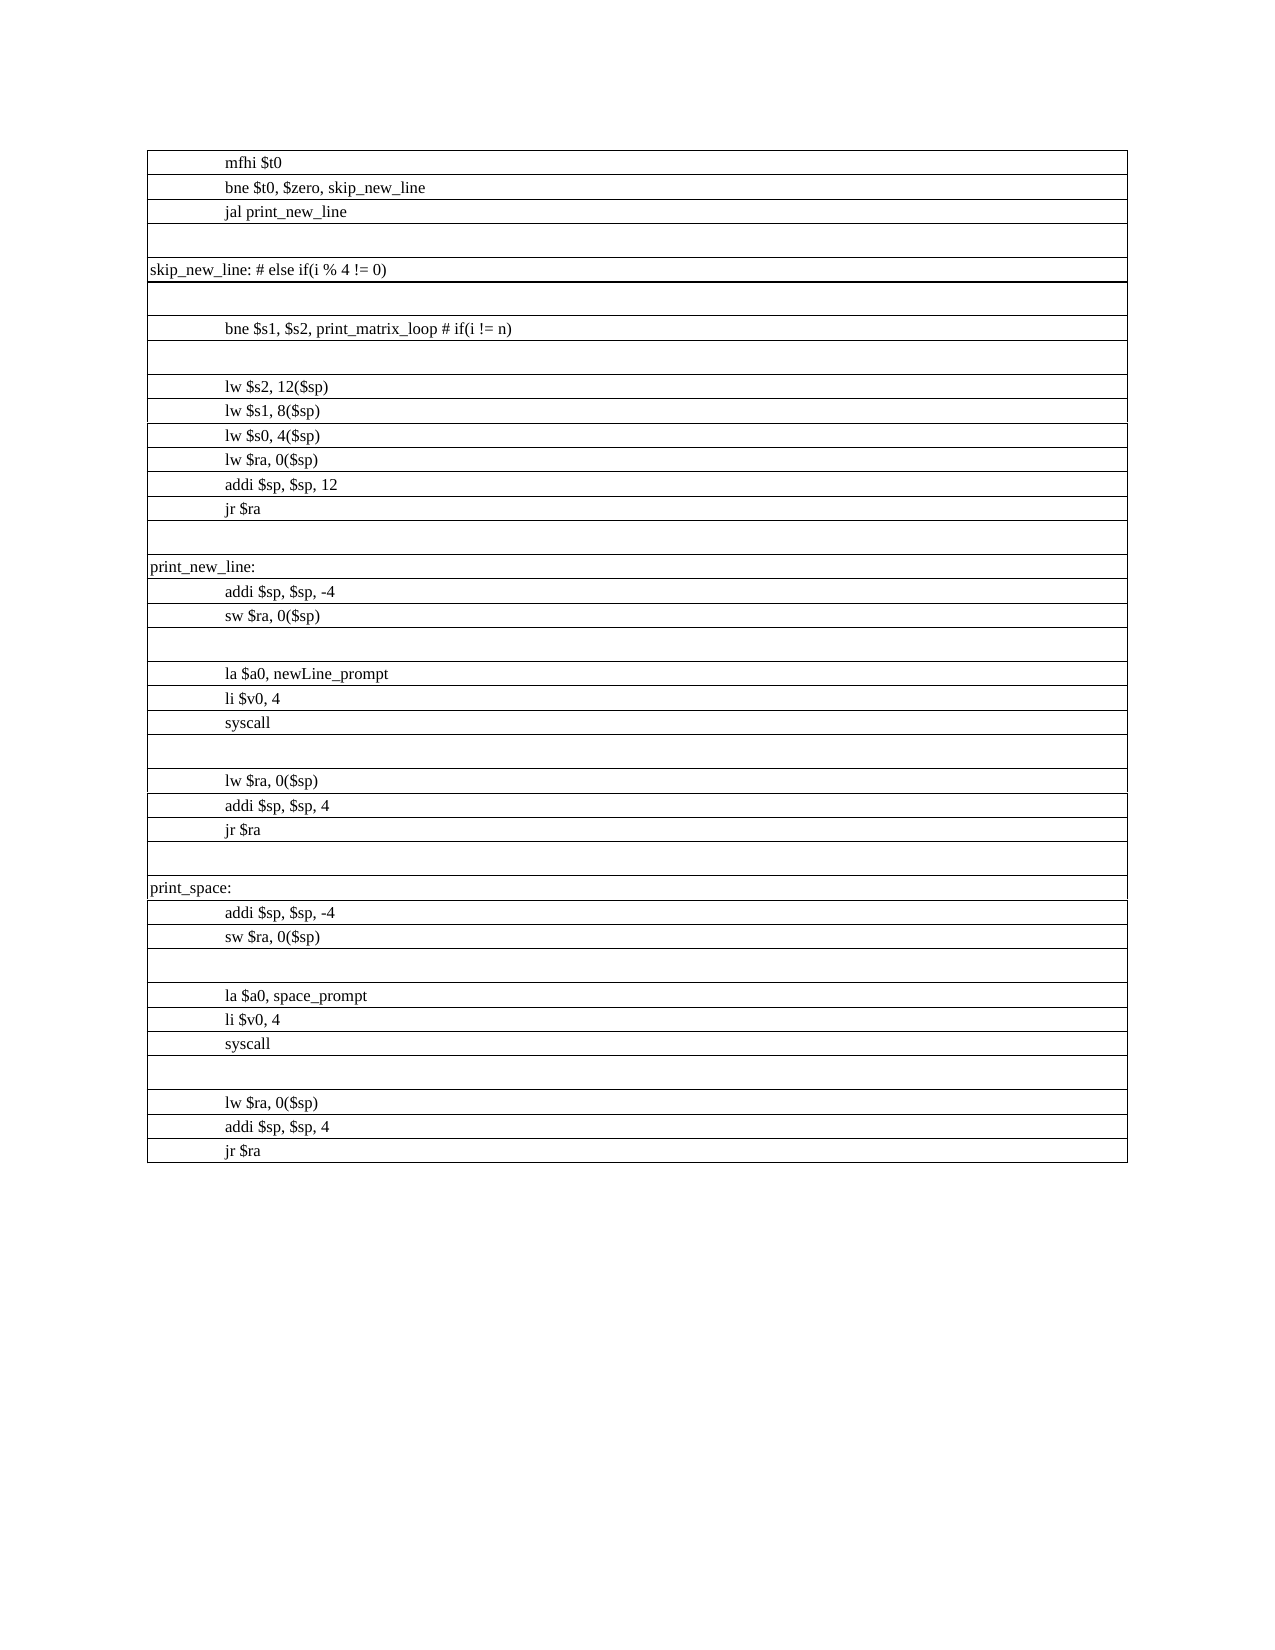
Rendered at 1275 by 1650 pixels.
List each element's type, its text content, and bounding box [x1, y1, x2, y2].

text bne $t0, $zero, skip_new_line [148, 175, 1127, 199]
text sw $ra, 0($sp) [148, 604, 1127, 627]
text lw $s1, 8($sp) [148, 399, 1127, 422]
text jr $ra [148, 818, 1127, 841]
text bne $s1, $s2, print_matrix_loop # if(i != n) [148, 316, 1127, 340]
text la $a0, space_prompt [148, 983, 1127, 1007]
text syscall [148, 711, 1127, 734]
text addi $sp, $sp, 4 [148, 794, 1127, 817]
text addi $sp, $sp, -4 [148, 901, 1127, 924]
text lw $ra, 0($sp) [148, 1090, 1127, 1114]
text li $v0, 4 [148, 1008, 1127, 1031]
text jal print_new_line [148, 200, 1127, 223]
text lw $s0, 4($sp) [148, 424, 1127, 447]
text lw $ra, 0($sp) [148, 769, 1127, 792]
text addi $sp, $sp, 4 [148, 1115, 1127, 1138]
text lw $ra, 0($sp) [148, 448, 1127, 471]
text print_new_line: [148, 555, 1127, 578]
text skip_new_line: # else if(i % 4 != 0) [148, 258, 1127, 281]
text sw $ra, 0($sp) [148, 925, 1127, 948]
text jr $ra [148, 497, 1127, 520]
text lw $s2, 12($sp) [148, 375, 1127, 398]
text print_space: [148, 876, 1127, 899]
text jr $ra [148, 1139, 1127, 1162]
text la $a0, newLine_prompt [148, 662, 1127, 685]
text li $v0, 4 [148, 686, 1127, 710]
text syscall [148, 1032, 1127, 1055]
text addi $sp, $sp, 12 [148, 472, 1127, 496]
text addi $sp, $sp, -4 [148, 579, 1127, 603]
text mfhi $t0 [148, 151, 1127, 174]
